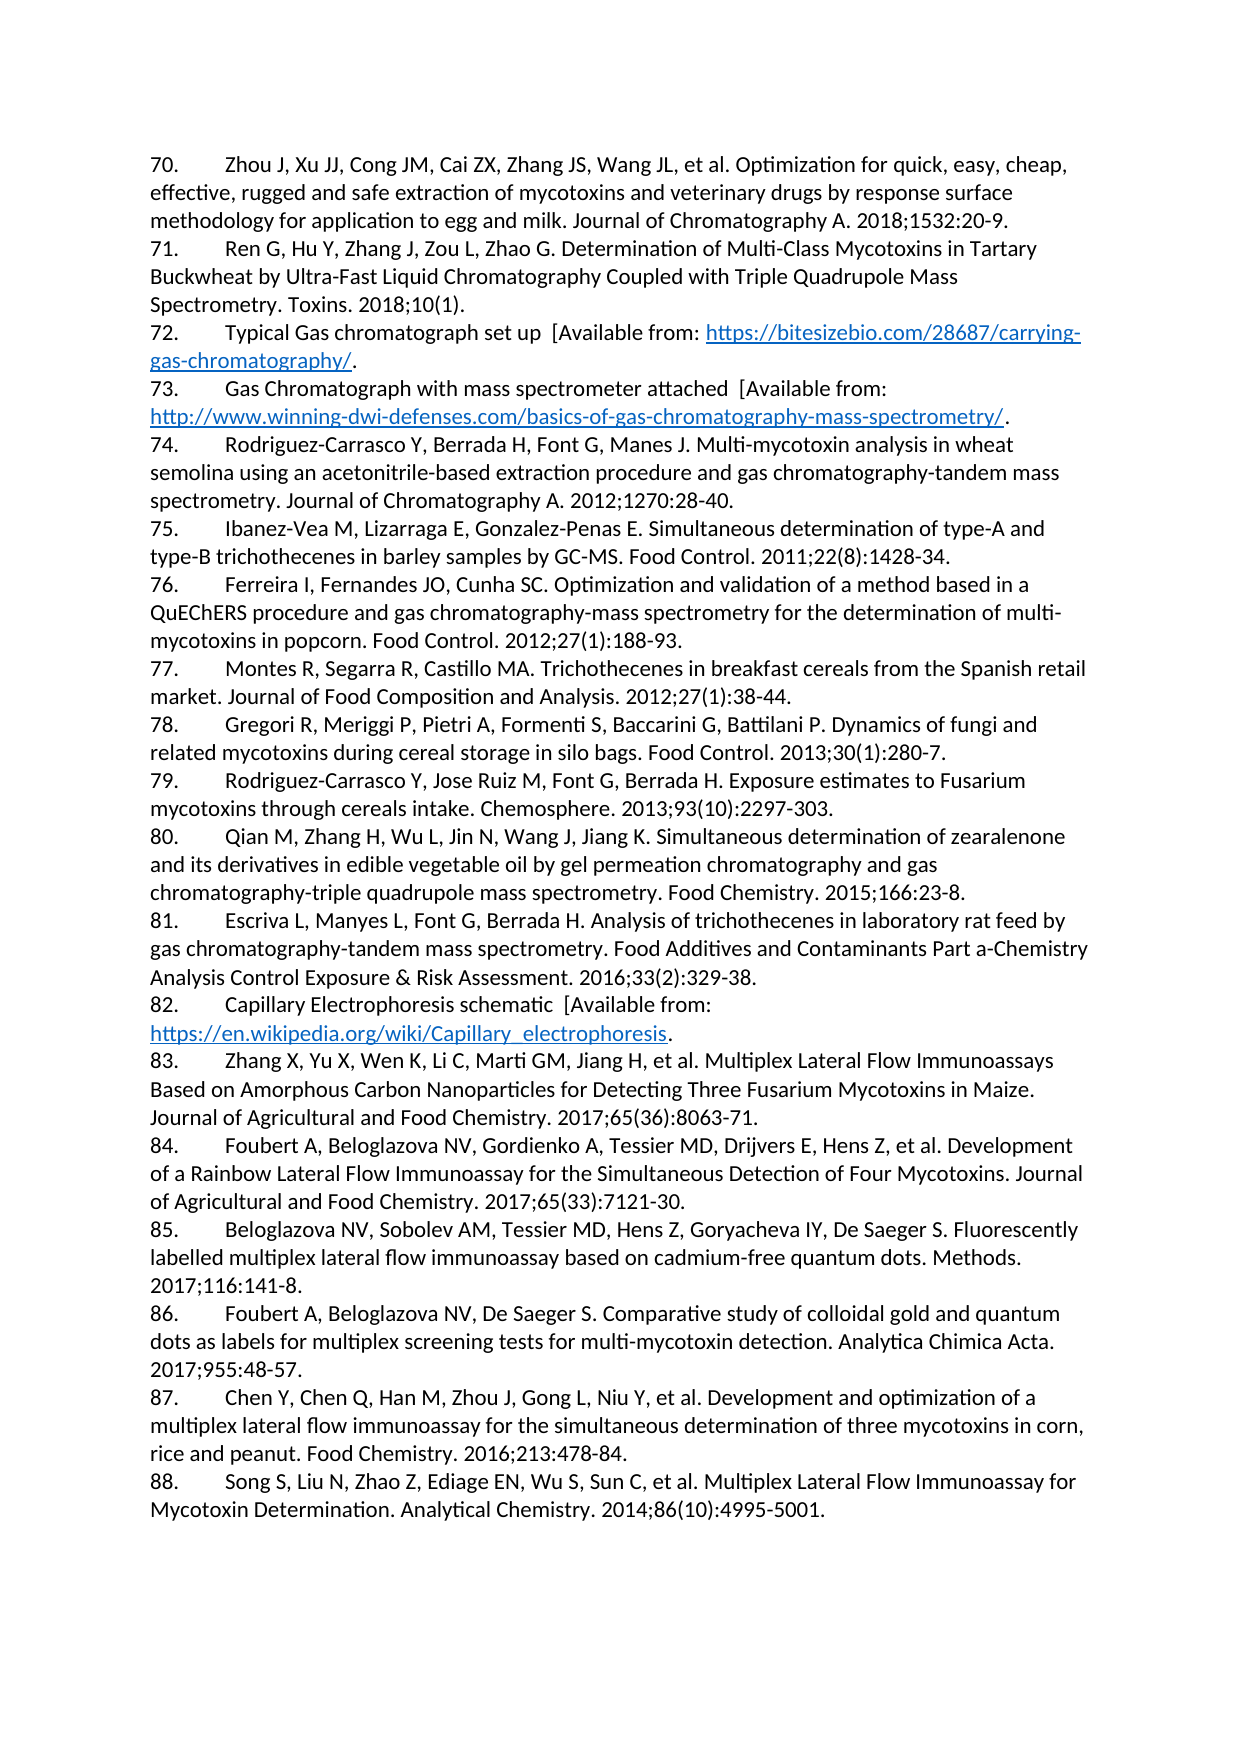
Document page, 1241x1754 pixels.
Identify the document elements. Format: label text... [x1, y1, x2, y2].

text 78. Gregori R, Meriggi P, Pietri A, Formenti S, Baccarini G, Battilani P. Dynamics of fungi and related mycotoxins during cereal storage in silo bags. Food Control. 2013;30(1):280-7. [150, 710, 1090, 766]
text 76. Ferreira I, Fernandes JO, Cunha SC. Optimization and validation of a method based in a QuEChERS procedure and gas chromatography-mass spectrometry for the determination of multi-mycotoxins in popcorn. Food Control. 2012;27(1):188-93. [150, 570, 1090, 654]
text 70. Zhou J, Xu JJ, Cong JM, Cai ZX, Zhang JS, Wang JL, et al. Optimization for quick, easy, cheap, effective, rugged and safe extraction of mycotoxins and veterinary drugs by response surface methodology for application to egg and milk. Journal of Chromatography A. 2018;1532:20-9. [150, 150, 1090, 234]
text 80. Qian M, Zhang H, Wu L, Jin N, Wang J, Jiang K. Simultaneous determination of zearalenone and its derivatives in edible vegetable oil by gel permeation chromatography and gas chromatography-triple quadrupole mass spectrometry. Food Chemistry. 2015;166:23-8. [150, 822, 1090, 907]
text 83. Zhang X, Yu X, Wen K, Li C, Marti GM, Jiang H, et al. Multiplex Lateral Flow Immunoassays Based on Amorphous Carbon Nanoparticles for Detecting Three Fusarium Mycotoxins in Maize. Journal of Agricultural and Food Chemistry. 2017;65(36):8063-71. [150, 1047, 1090, 1131]
text 82. Capillary Electrophoresis schematic [Available from: https://en.wikipedia.org/wiki/Capillary_electrophoresis. [150, 991, 1090, 1047]
text 71. Ren G, Hu Y, Zhang J, Zou L, Zhao G. Determination of Multi-Class Mycotoxins in Tartary Buckwheat by Ultra-Fast Liquid Chromatography Coupled with Triple Quadrupole Mass Spectrometry. Toxins. 2018;10(1). [150, 234, 1090, 318]
text 88. Song S, Liu N, Zhao Z, Ediage EN, Wu S, Sun C, et al. Multiplex Lateral Flow Immunoassay for Mycotoxin Determination. Analytical Chemistry. 2014;86(10):4995-5001. [150, 1467, 1090, 1523]
text 87. Chen Y, Chen Q, Han M, Zhou J, Gong L, Niu Y, et al. Development and optimization of a multiplex lateral flow immunoassay for the simultaneous determination of three mycotoxins in corn, rice and peanut. Food Chemistry. 2016;213:478-84. [150, 1383, 1090, 1467]
text 77. Montes R, Segarra R, Castillo MA. Trichothecenes in breakfast cereals from the Spanish retail market. Journal of Food Composition and Analysis. 2012;27(1):38-44. [150, 654, 1090, 710]
text 85. Beloglazova NV, Sobolev AM, Tessier MD, Hens Z, Goryacheva IY, De Saeger S. Fluorescently labelled multiplex lateral flow immunoassay based on cadmium-free quantum dots. Methods. 2017;116:141-8. [150, 1215, 1090, 1299]
text 72. Typical Gas chromatograph set up [Available from: https://bitesizebio.com/28687/carrying-gas-chromatography/. [150, 318, 1090, 374]
text 79. Rodriguez-Carrasco Y, Jose Ruiz M, Font G, Berrada H. Exposure estimates to Fusarium mycotoxins through cereals intake. Chemosphere. 2013;93(10):2297-303. [150, 766, 1090, 822]
text 74. Rodriguez-Carrasco Y, Berrada H, Font G, Manes J. Multi-mycotoxin analysis in wheat semolina using an acetonitrile-based extraction procedure and gas chromatography-tandem mass spectrometry. Journal of Chromatography A. 2012;1270:28-40. [150, 430, 1090, 514]
text 86. Foubert A, Beloglazova NV, De Saeger S. Comparative study of colloidal gold and quantum dots as labels for multiplex screening tests for multi-mycotoxin detection. Analytica Chimica Acta. 2017;955:48-57. [150, 1299, 1090, 1383]
text 81. Escriva L, Manyes L, Font G, Berrada H. Analysis of trichothecenes in laboratory rat feed by gas chromatography-tandem mass spectrometry. Food Additives and Contaminants Part a-Chemistry Analysis Control Exposure & Risk Assessment. 2016;33(2):329-38. [150, 907, 1090, 991]
text 73. Gas Chromatograph with mass spectrometer attached [Available from: http://www.winning-dwi-defenses.com/basics-of-gas-chromatography-mass-spectrometry/. [150, 374, 1090, 430]
text 75. Ibanez-Vea M, Lizarraga E, Gonzalez-Penas E. Simultaneous determination of type-A and type-B trichothecenes in barley samples by GC-MS. Food Control. 2011;22(8):1428-34. [150, 514, 1090, 570]
text 84. Foubert A, Beloglazova NV, Gordienko A, Tessier MD, Drijvers E, Hens Z, et al. Development of a Rainbow Lateral Flow Immunoassay for the Simultaneous Detection of Four Mycotoxins. Journal of Agricultural and Food Chemistry. 2017;65(33):7121-30. [150, 1131, 1090, 1215]
